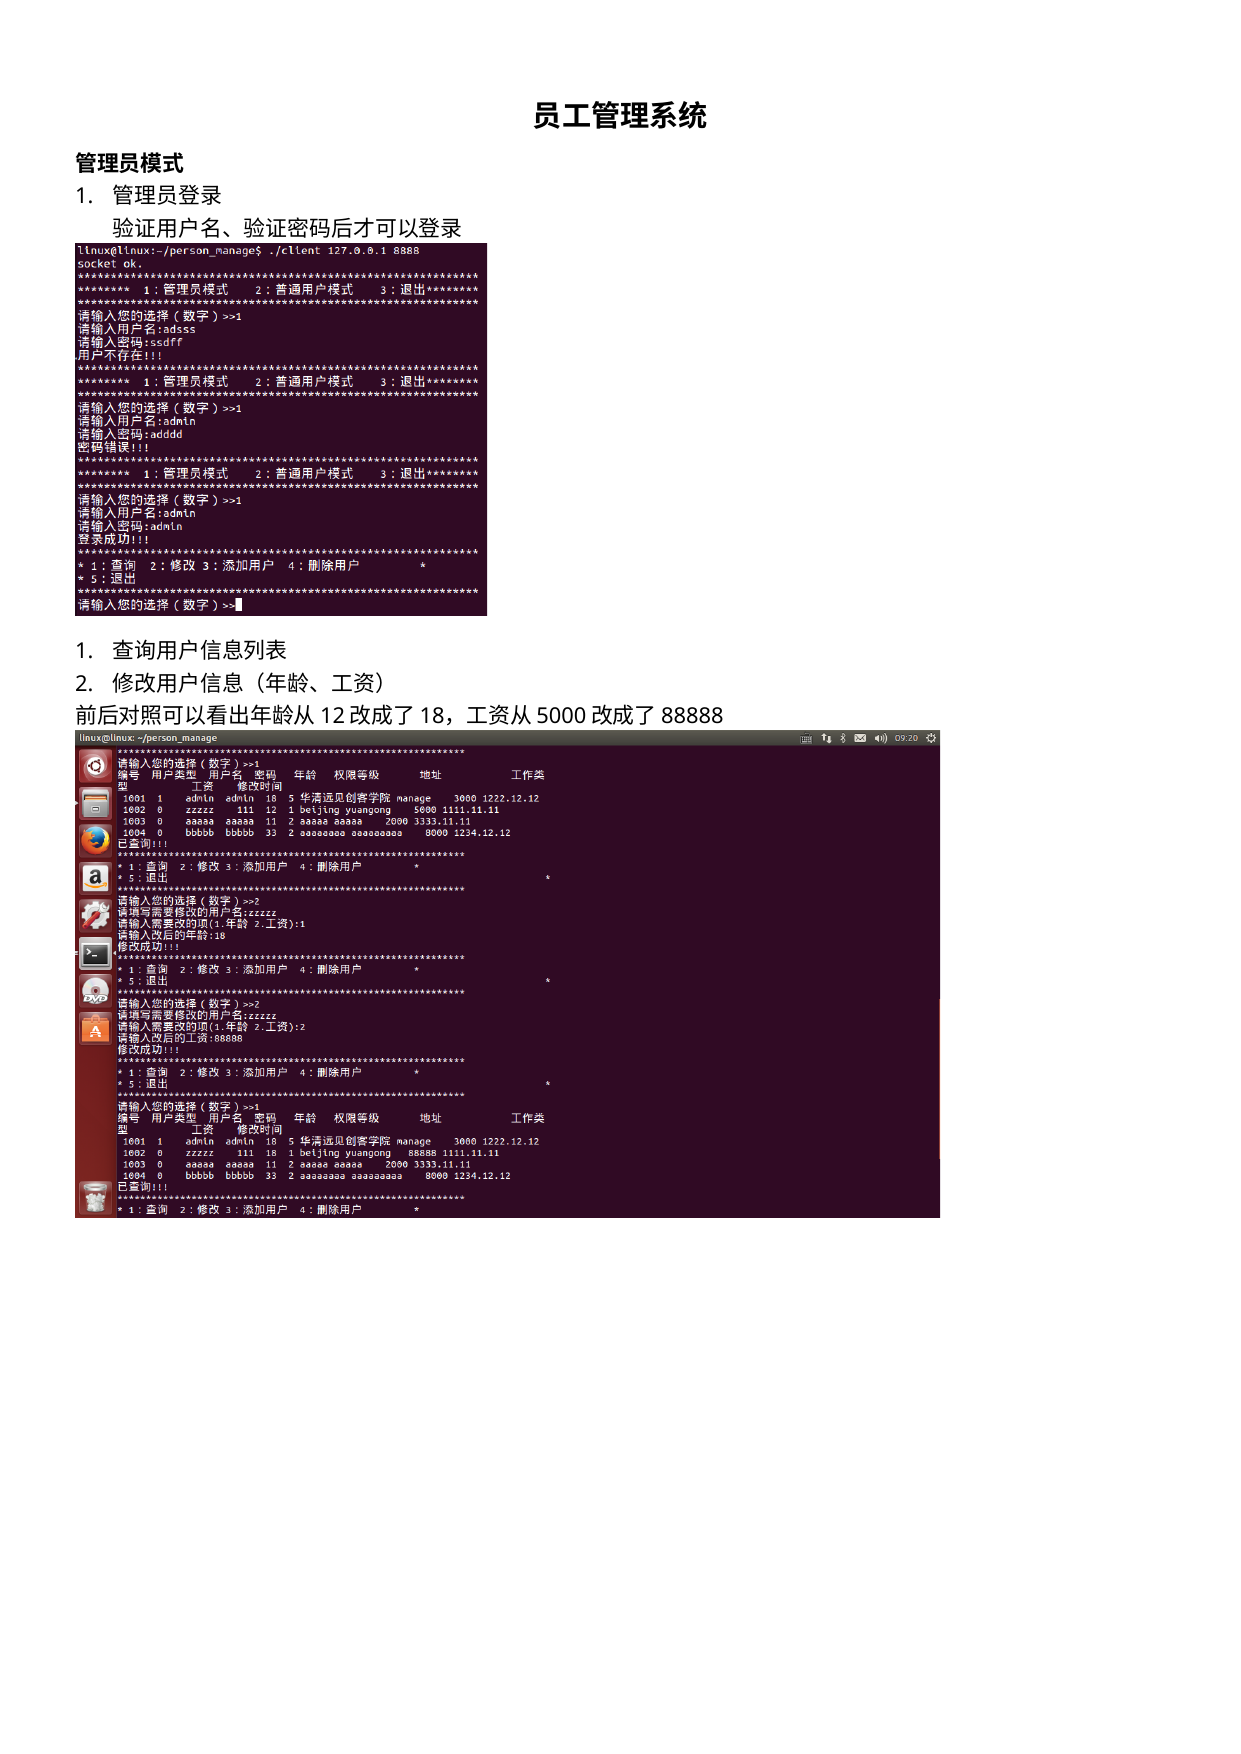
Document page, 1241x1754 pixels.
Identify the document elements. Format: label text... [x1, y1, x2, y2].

picture [75, 243, 488, 616]
list 查询用户信息列表 [75, 633, 1165, 666]
text 前后对照可以看出年龄从12改成了18，工资从5000改成了88888 [75, 698, 1165, 731]
list 验证用户名、验证密码后才可以登录 [112, 211, 1165, 243]
text 员工管理系统 [75, 81, 1165, 146]
list 修改用户信息（年龄、工资） [75, 666, 1165, 698]
picture [75, 730, 941, 1218]
text 管理员模式 [75, 146, 1165, 178]
list 管理员登录 [75, 178, 1165, 211]
